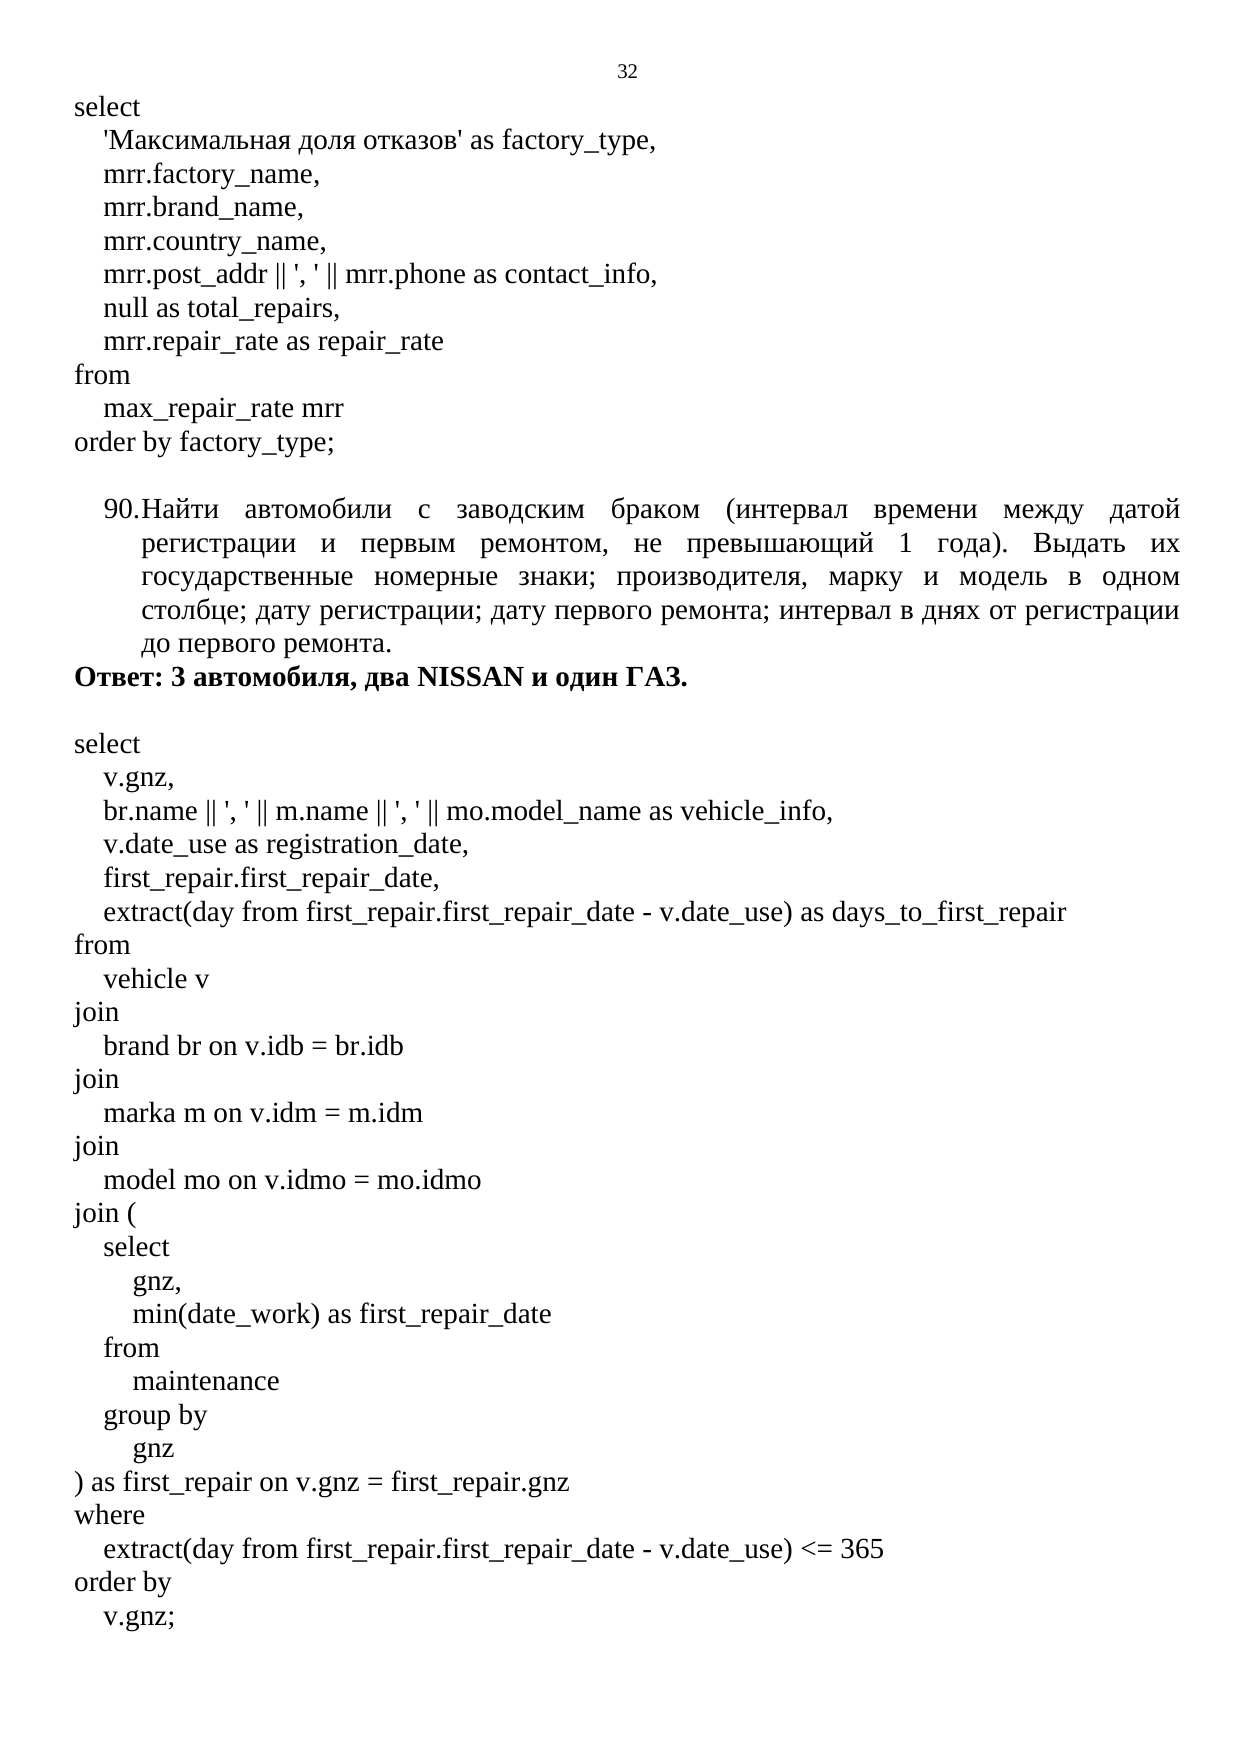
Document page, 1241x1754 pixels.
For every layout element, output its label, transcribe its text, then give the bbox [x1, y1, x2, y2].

text mrr.repair_rate as repair_rate [74, 323, 1181, 357]
text extract(day from first_repair.first_repair_date - v.date_use) as days_to_first_repair [74, 894, 1181, 927]
text min(date_work) as first_repair_date [74, 1296, 1181, 1330]
text Ответ: 3 автомобиля, два NISSAN и один ГАЗ. [74, 659, 1181, 692]
text join [74, 1128, 1181, 1162]
text brand br on v.idb = br.idb [74, 1028, 1181, 1061]
text model mo on v.idmo = mo.idmo [74, 1162, 1181, 1196]
text v.gnz; [74, 1598, 1181, 1632]
text select [74, 726, 1181, 759]
text from [74, 357, 1181, 391]
text join [74, 994, 1181, 1028]
text extract(day from first_repair.first_repair_date - v.date_use) <= 365 [74, 1531, 1181, 1564]
text br.name || ', ' || m.name || ', ' || mo.model_name as vehicle_info, [74, 793, 1181, 827]
text 'Максимальная доля отказов' as factory_type, [74, 122, 1181, 156]
text mrr.brand_name, [74, 189, 1181, 223]
text from [74, 1330, 1181, 1363]
text mrr.post_addr || ', ' || mrr.phone as contact_info, [74, 256, 1181, 290]
text mrr.country_name, [74, 223, 1181, 256]
text maintenance [74, 1363, 1181, 1397]
text v.gnz, [74, 759, 1181, 793]
text ) as first_repair on v.gnz = first_repair.gnz [74, 1464, 1181, 1497]
text join ( [74, 1196, 1181, 1229]
text group by [74, 1397, 1181, 1430]
text join [74, 1061, 1181, 1095]
text select [74, 1229, 1181, 1263]
text max_repair_rate mrr [74, 391, 1181, 424]
text mrr.factory_name, [74, 156, 1181, 189]
list Найти автомобили с заводским браком (интервал времени между датой регистрации и первым ремонтом, не превышающий 1 года). Выдать их государственные номерные знаки; производителя, марку и модель в одном столбце; дату регистрации; дату первого ремонта; интервал в днях от регистрации до первого ремонта. [103, 491, 1181, 659]
text order by [74, 1564, 1181, 1598]
text first_repair.first_repair_date, [74, 860, 1181, 894]
text null as total_repairs, [74, 290, 1181, 323]
text from [74, 927, 1181, 961]
text marka m on v.idm = m.idm [74, 1095, 1181, 1128]
text gnz, [74, 1263, 1181, 1296]
text order by factory_type; [74, 424, 1181, 458]
text where [74, 1497, 1181, 1531]
text select [74, 89, 1181, 122]
text vehicle v [74, 961, 1181, 994]
text gnz [74, 1430, 1181, 1464]
text v.date_use as registration_date, [74, 827, 1181, 860]
